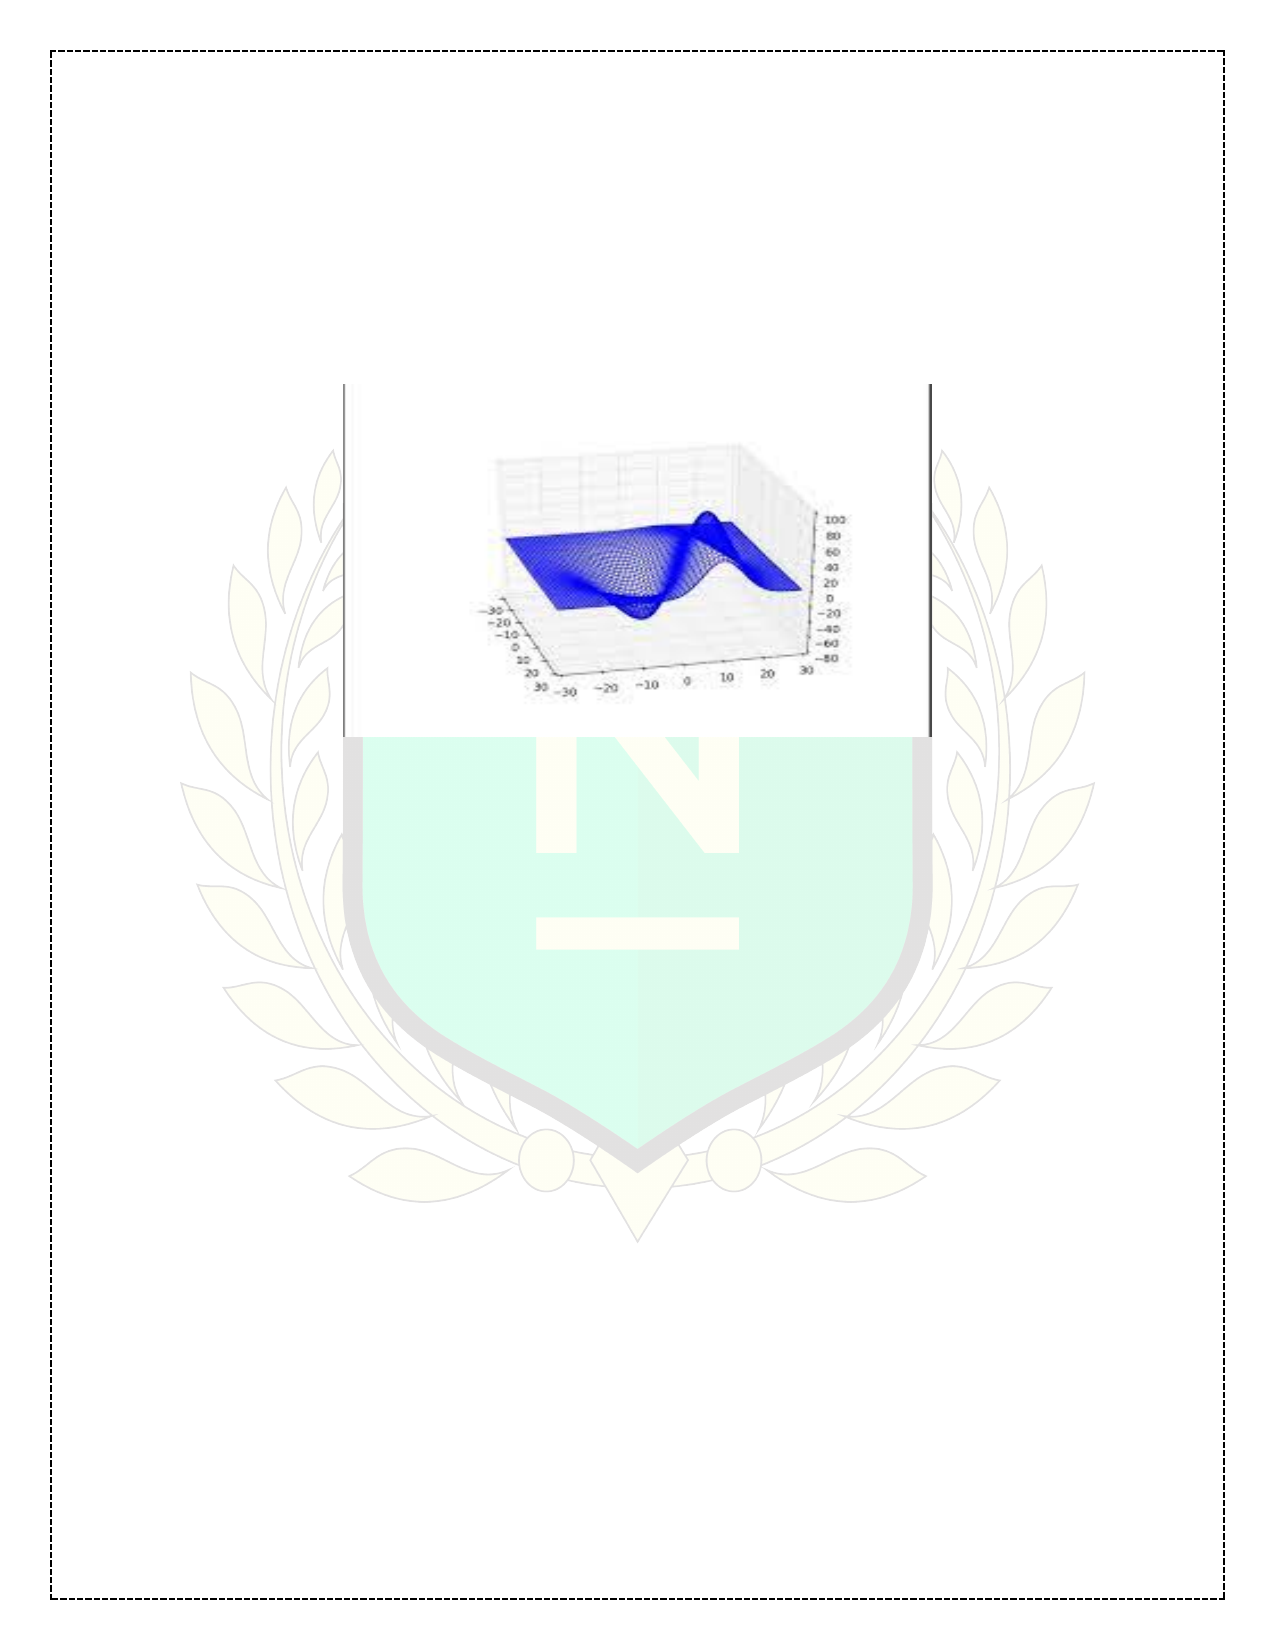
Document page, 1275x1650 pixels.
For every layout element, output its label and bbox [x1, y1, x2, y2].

picture [343, 384, 932, 737]
